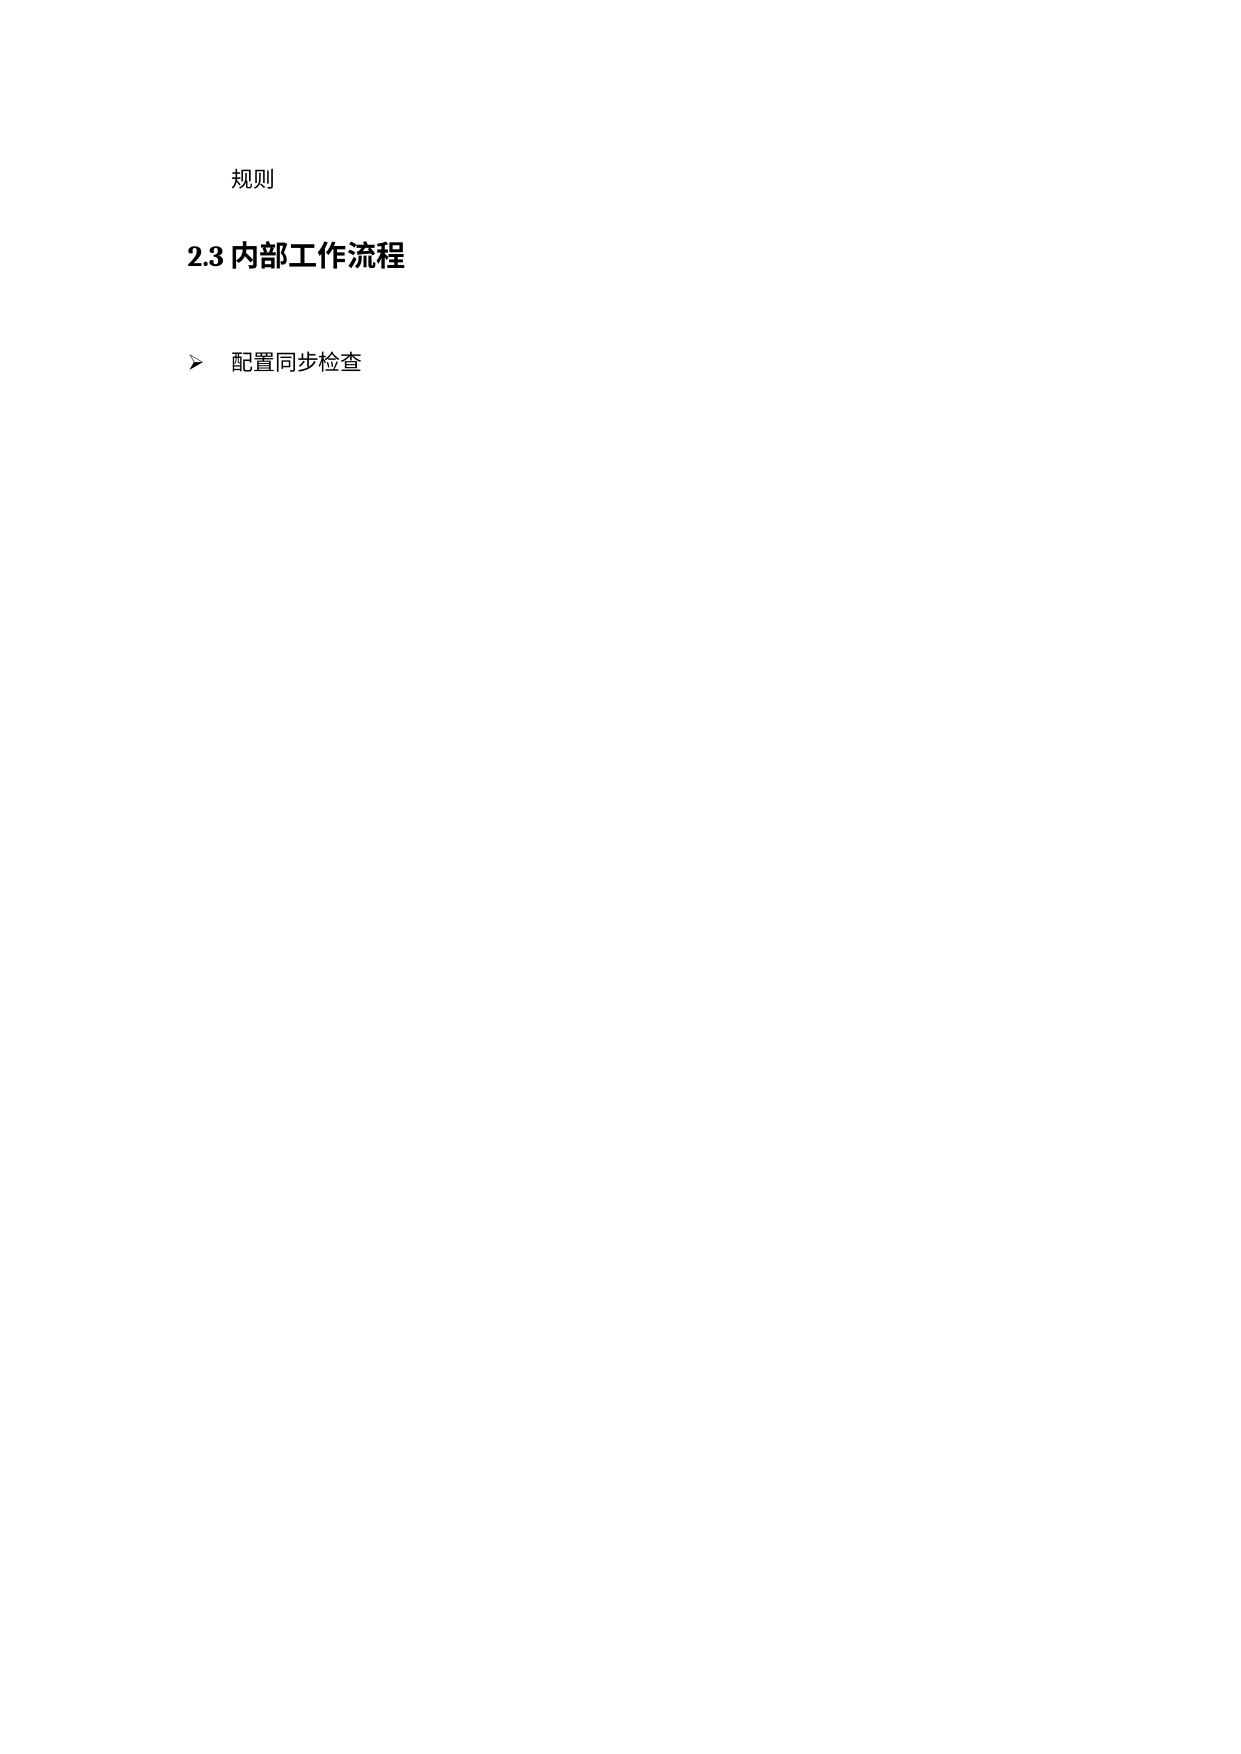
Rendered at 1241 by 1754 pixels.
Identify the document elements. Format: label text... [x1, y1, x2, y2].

subtitle 2.3 内部工作流程 [187, 222, 1053, 287]
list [187, 162, 1053, 194]
list 配置同步检查 [187, 344, 1053, 377]
